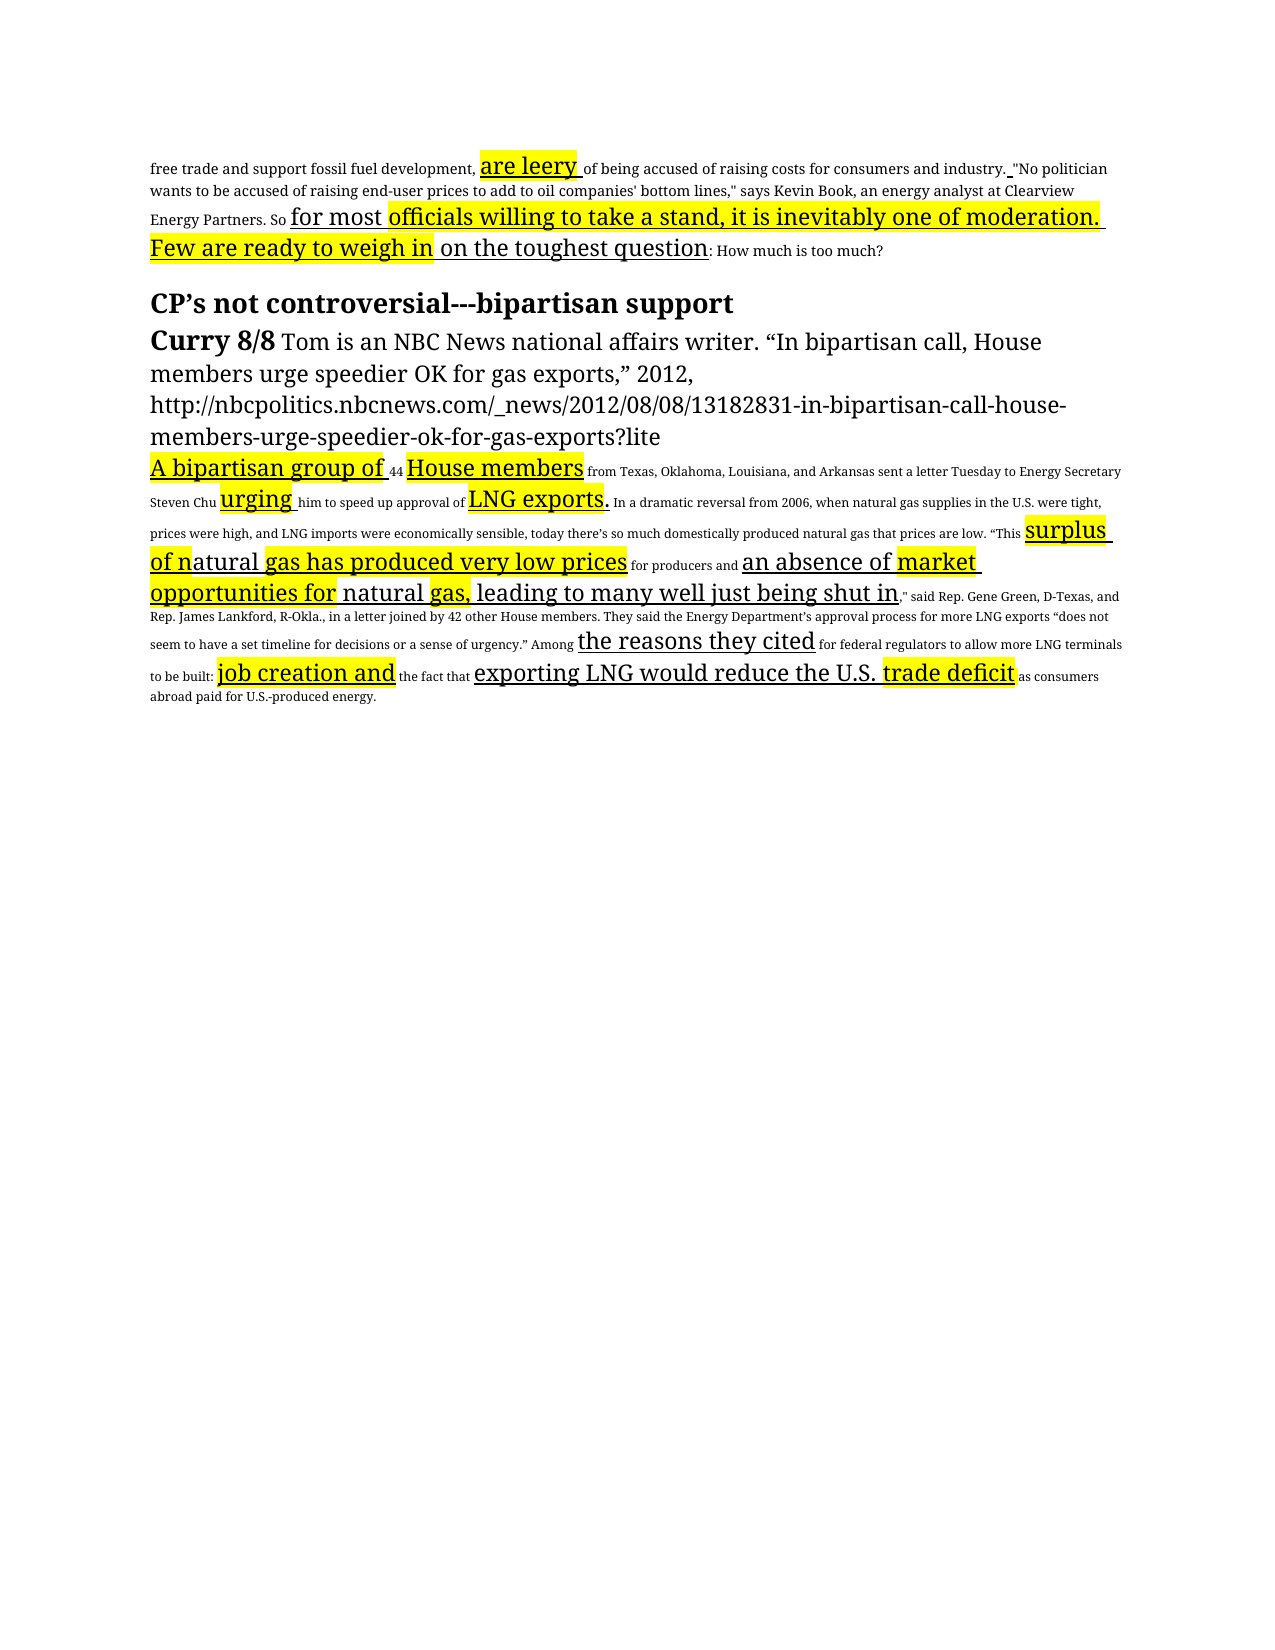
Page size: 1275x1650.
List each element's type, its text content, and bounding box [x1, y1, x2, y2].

text Curry 8/8 Tom is an NBC News national affairs writer. “In bipartisan call, House members urge speedier OK for gas exports,” 2012, http://nbcpolitics.nbcnews.com/_news/2012/08/08/13182831-in-bipartisan-call-house-members-urge-speedier-ok-for-gas-exports?lite [150, 321, 1125, 452]
subtitle CP’s not controversial---bipartisan support [150, 284, 1125, 321]
text A bipartisan group of 44 House members from Texas, Oklahoma, Louisiana, and Arkansas sent a letter Tuesday to Energy Secretary Steven Chu urging him to speed up approval of LNG exports. In a dramatic reversal from 2006, when natural gas supplies in the U.S. were tight, prices were high, and LNG imports were economically sensible, today there’s so much domestically produced natural gas that prices are low. “This surplus of natural gas has produced very low prices for producers and an absence of market opportunities for natural gas, leading to many well just being shut in," said Rep. Gene Green, D-Texas, and Rep. James Lankford, R-Okla., in a letter joined by 42 other House members. They said the Energy Department’s approval process for more LNG exports “does not seem to have a set timeline for decisions or a sense of urgency.” Among the reasons they cited for federal regulators to allow more LNG terminals to be built: job creation and the fact that exporting LNG would reduce the U.S. trade deficit as consumers abroad paid for U.S.-produced energy. [150, 452, 1125, 705]
